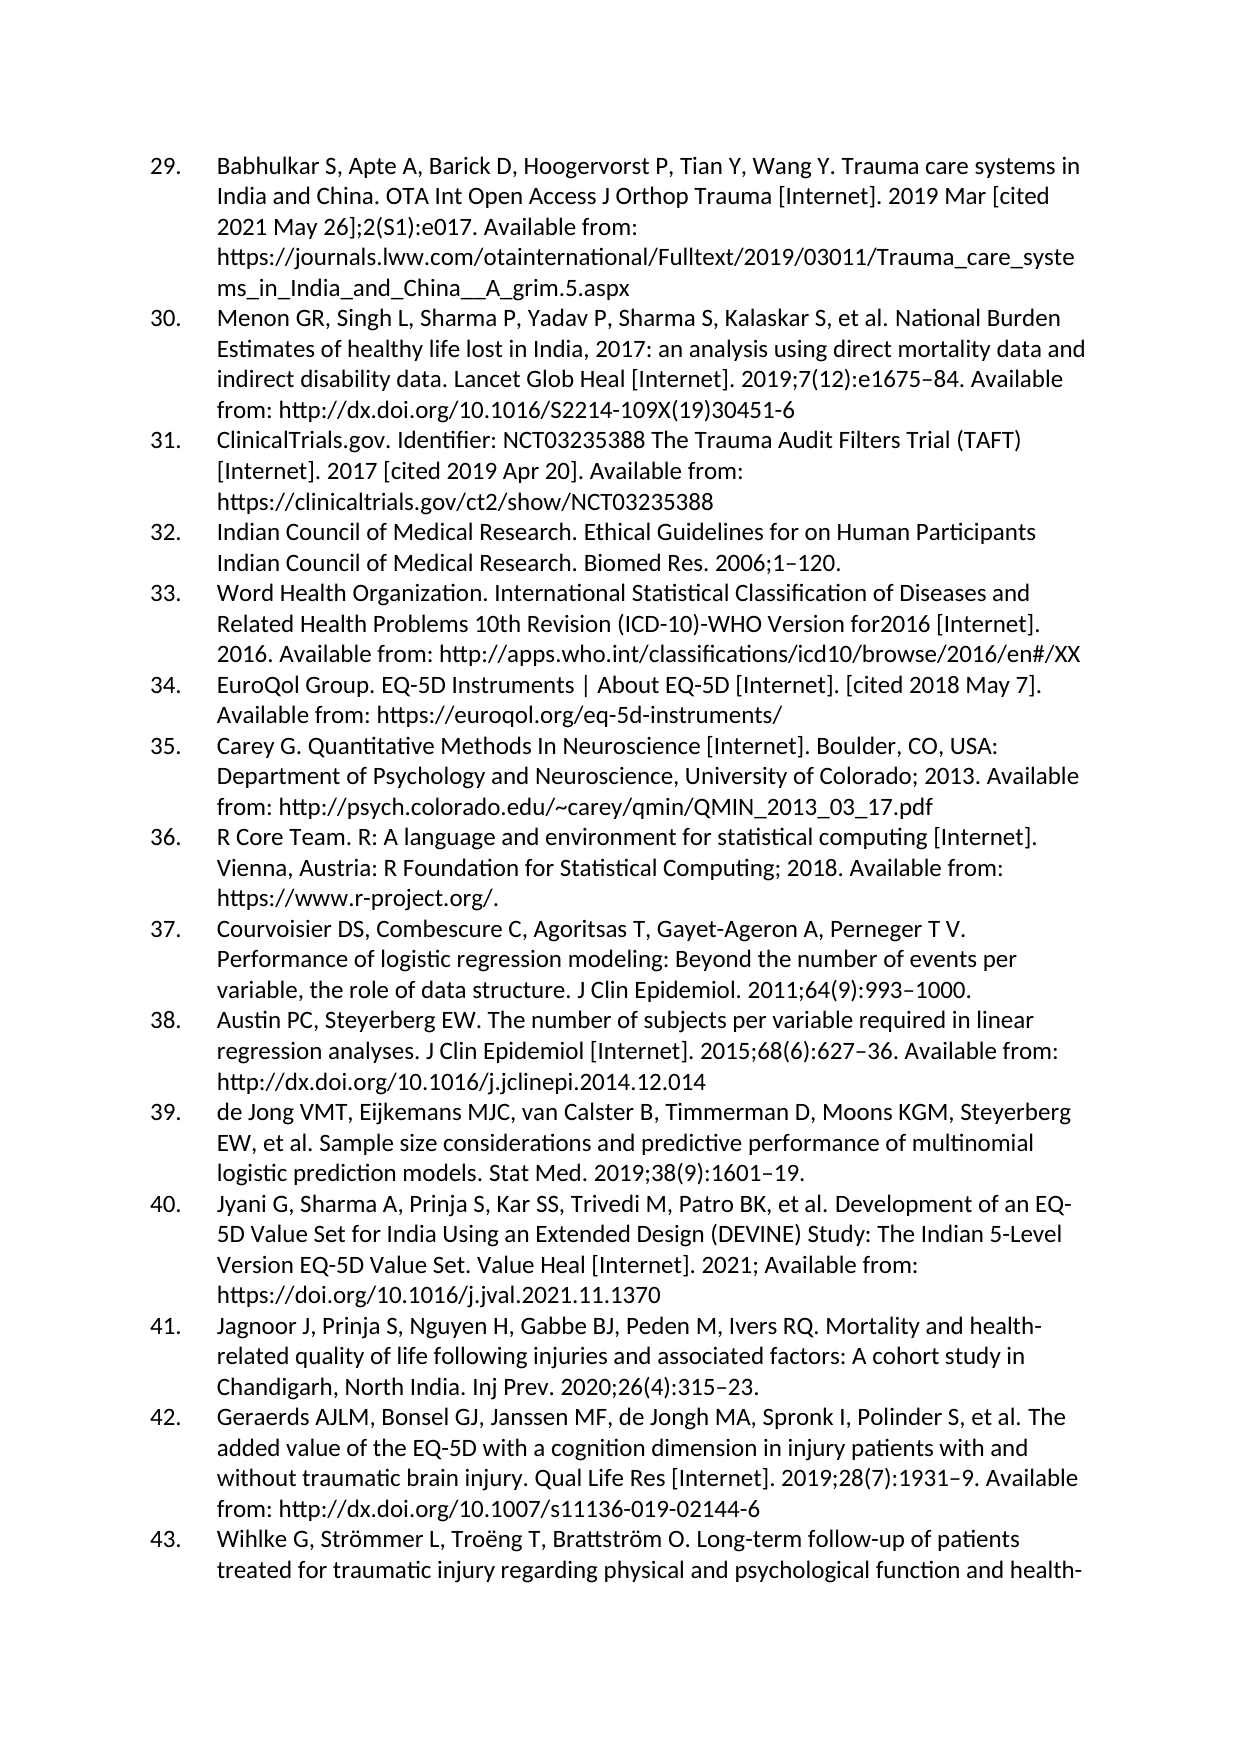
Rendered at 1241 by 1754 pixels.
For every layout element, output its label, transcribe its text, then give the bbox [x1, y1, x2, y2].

text 29. Babhulkar S, Apte A, Barick D, Hoogervorst P, Tian Y, Wang Y. Trauma care systems in India and China. OTA Int Open Access J Orthop Trauma [Internet]. 2019 Mar [cited 2021 May 26];2(S1):e017. Available from: https://journals.lww.com/otainternational/Fulltext/2019/03011/Trauma_care_systems_in_India_and_China__A_grim.5.aspx [150, 150, 1090, 303]
text 39. de Jong VMT, Eijkemans MJC, van Calster B, Timmerman D, Moons KGM, Steyerberg EW, et al. Sample size considerations and predictive performance of multinomial logistic prediction models. Stat Med. 2019;38(9):1601–19. [150, 1096, 1090, 1188]
text 36. R Core Team. R: A language and environment for statistical computing [Internet]. Vienna, Austria: R Foundation for Statistical Computing; 2018. Available from: https://www.r-project.org/. [150, 821, 1090, 913]
text 32. Indian Council of Medical Research. Ethical Guidelines for on Human Participants Indian Council of Medical Research. Biomed Res. 2006;1–120. [150, 516, 1090, 577]
text 40. Jyani G, Sharma A, Prinja S, Kar SS, Trivedi M, Patro BK, et al. Development of an EQ-5D Value Set for India Using an Extended Design (DEVINE) Study: The Indian 5-Level Version EQ-5D Value Set. Value Heal [Internet]. 2021; Available from: https://doi.org/10.1016/j.jval.2021.11.1370 [150, 1188, 1090, 1310]
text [150, 1523, 1090, 1584]
text 30. Menon GR, Singh L, Sharma P, Yadav P, Sharma S, Kalaskar S, et al. National Burden Estimates of healthy life lost in India, 2017: an analysis using direct mortality data and indirect disability data. Lancet Glob Heal [Internet]. 2019;7(12):e1675–84. Available from: http://dx.doi.org/10.1016/S2214-109X(19)30451-6 [150, 303, 1090, 425]
text 41. Jagnoor J, Prinja S, Nguyen H, Gabbe BJ, Peden M, Ivers RQ. Mortality and health-related quality of life following injuries and associated factors: A cohort study in Chandigarh, North India. Inj Prev. 2020;26(4):315–23. [150, 1310, 1090, 1401]
text 42. Geraerds AJLM, Bonsel GJ, Janssen MF, de Jongh MA, Spronk I, Polinder S, et al. The added value of the EQ-5D with a cognition dimension in injury patients with and without traumatic brain injury. Qual Life Res [Internet]. 2019;28(7):1931–9. Available from: http://dx.doi.org/10.1007/s11136-019-02144-6 [150, 1401, 1090, 1523]
text 37. Courvoisier DS, Combescure C, Agoritsas T, Gayet-Ageron A, Perneger T V. Performance of logistic regression modeling: Beyond the number of events per variable, the role of data structure. J Clin Epidemiol. 2011;64(9):993–1000. [150, 913, 1090, 1004]
text 31. ClinicalTrials.gov. Identifier: NCT03235388 The Trauma Audit Filters Trial (TAFT) [Internet]. 2017 [cited 2019 Apr 20]. Available from: https://clinicaltrials.gov/ct2/show/NCT03235388 [150, 425, 1090, 516]
text 34. EuroQol Group. EQ-5D Instruments | About EQ-5D [Internet]. [cited 2018 May 7]. Available from: https://euroqol.org/eq-5d-instruments/ [150, 669, 1090, 730]
text 38. Austin PC, Steyerberg EW. The number of subjects per variable required in linear regression analyses. J Clin Epidemiol [Internet]. 2015;68(6):627–36. Available from: http://dx.doi.org/10.1016/j.jclinepi.2014.12.014 [150, 1004, 1090, 1096]
text 35. Carey G. Quantitative Methods In Neuroscience [Internet]. Boulder, CO, USA: Department of Psychology and Neuroscience, University of Colorado; 2013. Available from: http://psych.colorado.edu/~carey/qmin/QMIN_2013_03_17.pdf [150, 730, 1090, 821]
text 33. Word Health Organization. International Statistical Classification of Diseases and Related Health Problems 10th Revision (ICD-10)-WHO Version for2016 [Internet]. 2016. Available from: http://apps.who.int/classifications/icd10/browse/2016/en#/XX [150, 577, 1090, 669]
